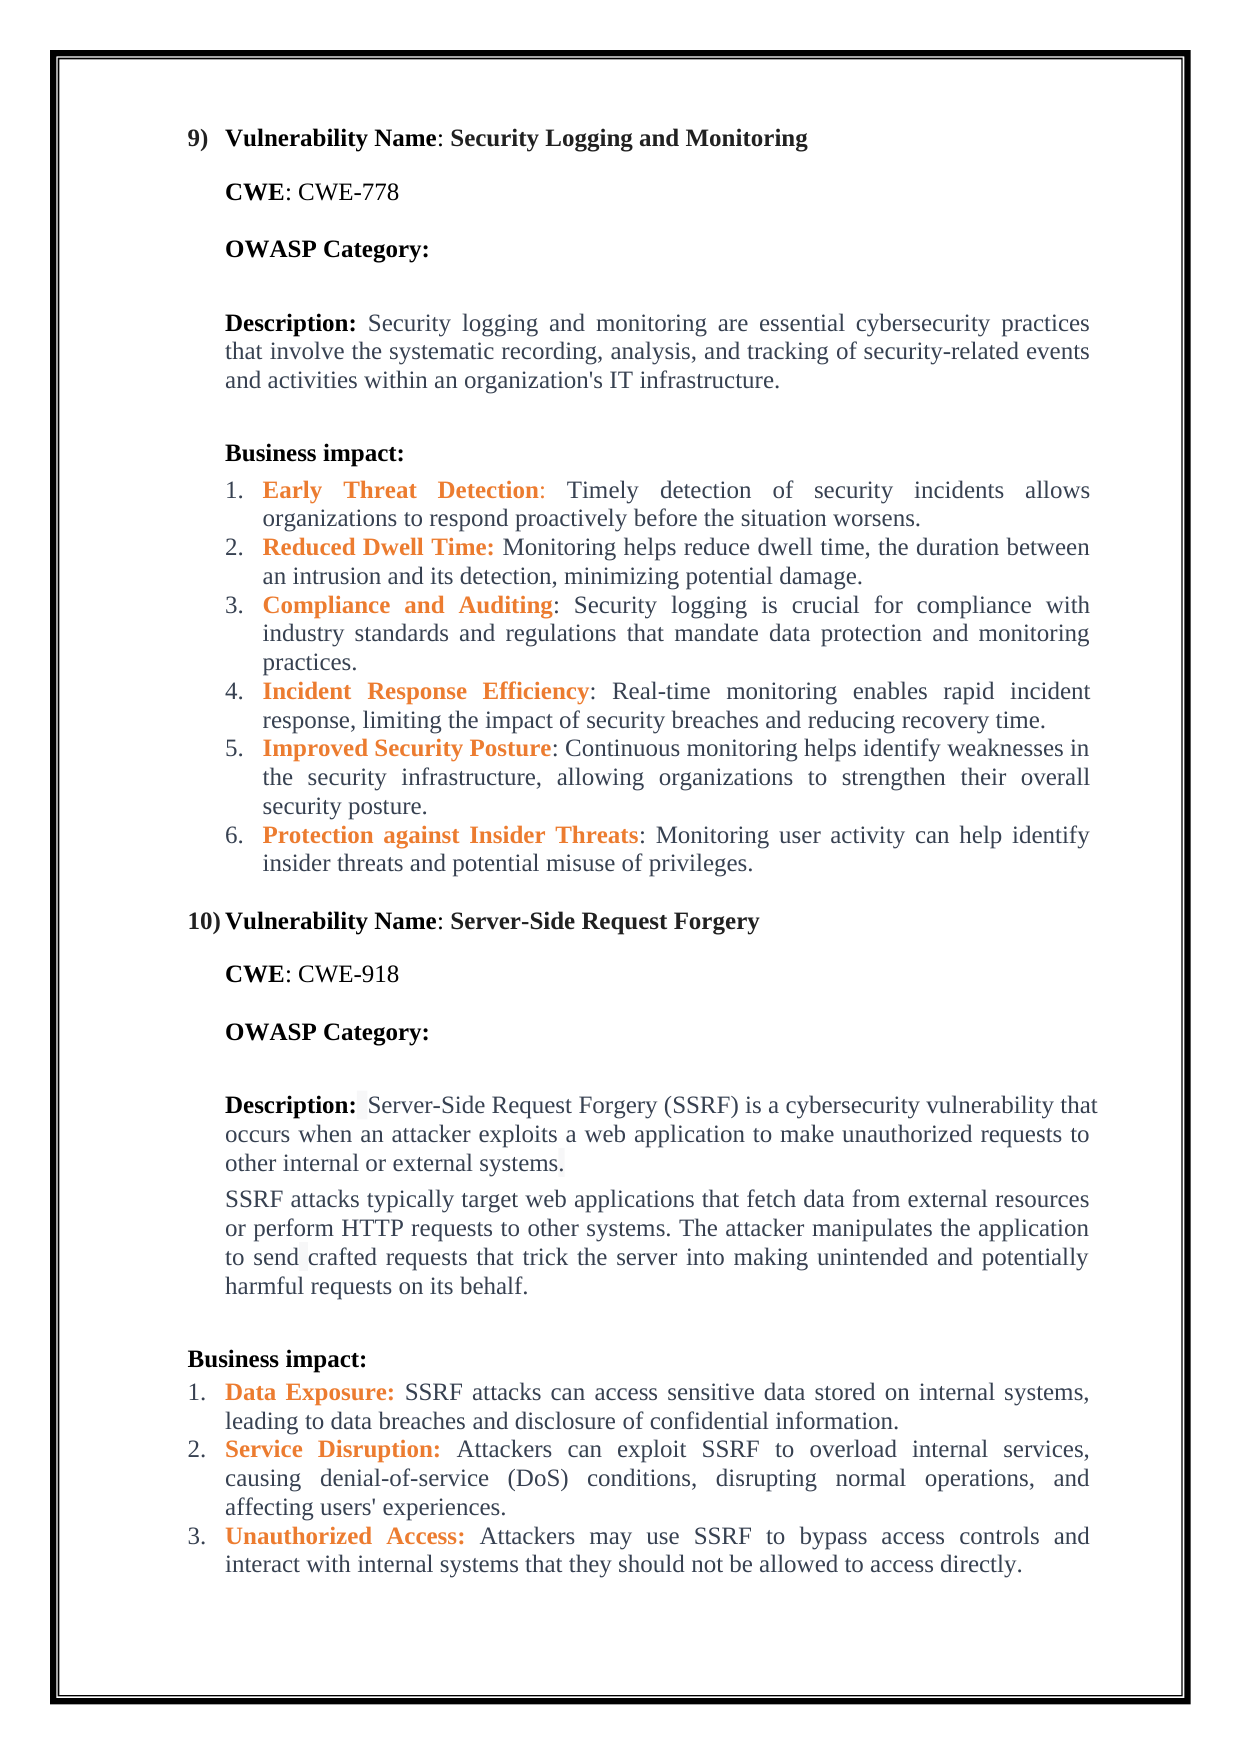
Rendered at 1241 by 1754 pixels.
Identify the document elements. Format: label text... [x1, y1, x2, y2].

subtitle Business impact: [225, 438, 1173, 467]
list Reduced Dwell Time: Monitoring helps reduce dwell time, the duration between an intrusion and its detection, minimizing potential damage. [225, 532, 1090, 590]
subtitle Business impact: [187, 1344, 1173, 1372]
list Protection against Insider Threats: Monitoring user activity can help identify insider threats and potential misuse of privileges. [225, 820, 1090, 877]
list Unauthorized Access: Attackers may use SSRF to bypass access controls and interact with internal systems that they should not be allowed to access directly. [187, 1521, 1090, 1578]
list Service Disruption: Attackers can exploit SSRF to overload internal services, causing denial-of-service (DoS) conditions, disrupting normal operations, and affecting users' experiences. [187, 1434, 1090, 1521]
list Data Exposure: SSRF attacks can access sensitive data stored on internal systems, leading to data breaches and disclosure of confidential information. [187, 1377, 1090, 1434]
text SSRF attacks typically target web applications that fetch data from external resources or perform HTTP requests to other systems. The attacker manipulates the application to send crafted requests that trick the server into making unintended and potentially harmful requests on its behalf. [225, 1184, 1090, 1299]
text OWASP Category: [225, 1017, 1173, 1046]
text occurs when an attacker exploits a web application to make unauthorized requests to other internal or external systems. [225, 1119, 1091, 1177]
text OWASP Category: [225, 234, 1173, 263]
text Description: Server-Side Request Forgery (SSRF) is a cybersecurity vulnerability that [225, 1090, 1173, 1119]
subtitle Vulnerability Name: Server-Side Request Forgery CWE: CWE-918 [187, 906, 766, 988]
list Compliance and Auditing: Security logging is crucial for compliance with industry standards and regulations that mandate data protection and monitoring practices. [225, 590, 1091, 676]
list Improved Security Posture: Continuous monitoring helps identify weaknesses in the security infrastructure, allowing organizations to strengthen their overall security posture. [225, 733, 1090, 820]
subtitle Vulnerability Name: Security Logging and Monitoring CWE: CWE-778 [187, 123, 814, 205]
text Description: Security logging and monitoring are essential cybersecurity practices that involve the systematic recording, analysis, and tracking of security-related events and activities within an organization's IT infrastructure. [225, 308, 1090, 394]
list Incident Response Efficiency: Real-time monitoring enables rapid incident response, limiting the impact of security breaches and reducing recovery time. [225, 676, 1090, 733]
list Early Threat Detection: Timely detection of security incidents allows organizations to respond proactively before the situation worsens. [225, 475, 1090, 532]
